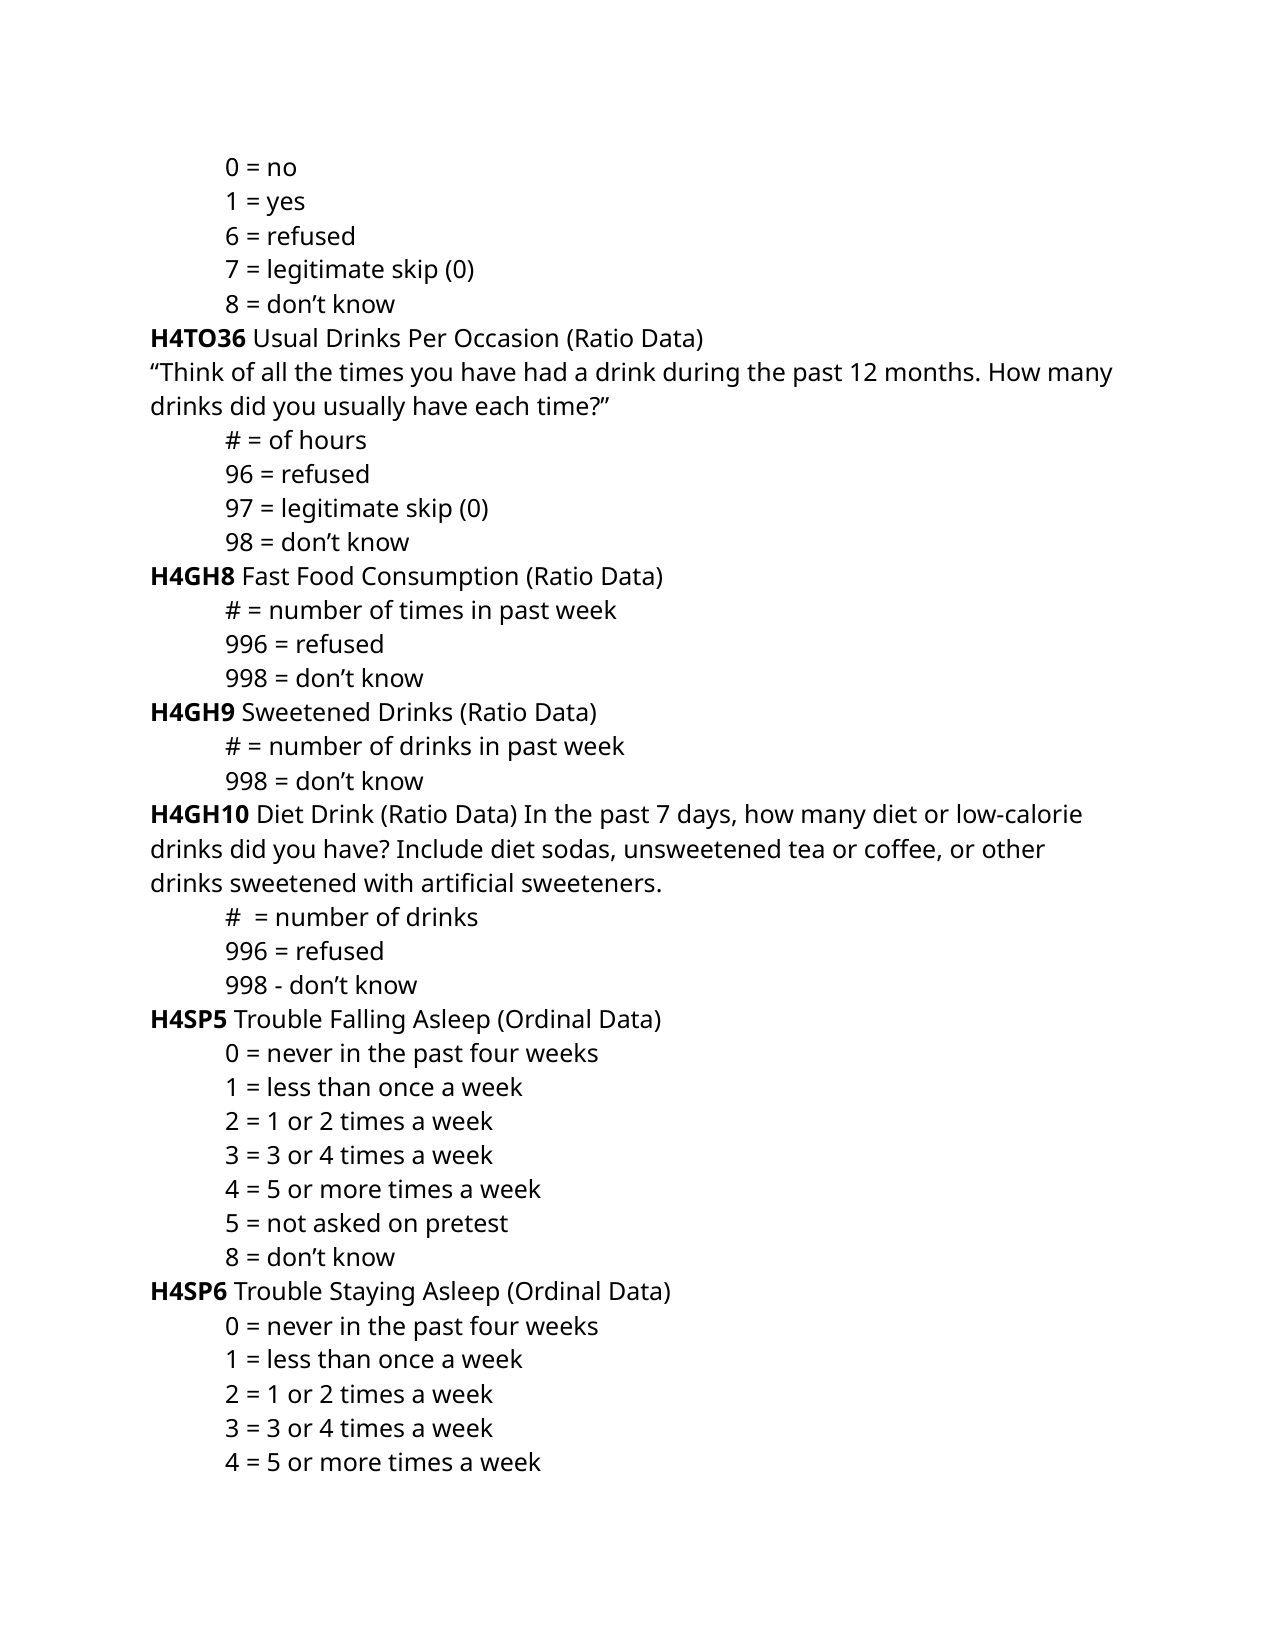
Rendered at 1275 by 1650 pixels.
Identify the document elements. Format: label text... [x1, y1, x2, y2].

text H4GH8 Fast Food Consumption (Ratio Data) [150, 559, 1125, 593]
text 8 = don’t know [225, 1240, 1125, 1274]
text 98 = don’t know [225, 525, 1125, 559]
text # = number of drinks [150, 899, 1125, 933]
text 996 = refused [150, 933, 1125, 967]
text 0 = never in the past four weeks [225, 1036, 1125, 1070]
text H4GH10 Diet Drink (Ratio Data) In the past 7 days, how many diet or low-calorie drinks did you have? Include diet sodas, unsweetened tea or coffee, or other drinks sweetened with artificial sweeteners. [150, 797, 1125, 899]
text H4TO36 Usual Drinks Per Occasion (Ratio Data) [150, 320, 1125, 354]
text 1 = less than once a week [225, 1342, 1125, 1376]
text 2 = 1 or 2 times a week [225, 1104, 1125, 1138]
text 8 = don’t know [225, 286, 1125, 320]
text H4SP5 Trouble Falling Asleep (Ordinal Data) [150, 1002, 1125, 1036]
text 4 = 5 or more times a week [225, 1444, 1125, 1478]
text 1 = less than once a week [225, 1070, 1125, 1104]
text 1 = yes [225, 184, 1125, 218]
text 0 = no [225, 150, 1125, 184]
text 7 = legitimate skip (0) [225, 252, 1125, 286]
text # = of hours [225, 422, 1125, 457]
text 998 - don’t know [150, 967, 1125, 1002]
text 96 = refused [225, 457, 1125, 491]
text 998 = don’t know [225, 763, 1125, 797]
text 998 = don’t know [225, 661, 1125, 695]
text 97 = legitimate skip (0) [225, 491, 1125, 525]
text 996 = refused [225, 627, 1125, 661]
text 0 = never in the past four weeks [225, 1308, 1125, 1342]
text 2 = 1 or 2 times a week [225, 1376, 1125, 1410]
text # = number of drinks in past week [225, 729, 1125, 763]
text # = number of times in past week [225, 593, 1125, 627]
text 4 = 5 or more times a week [225, 1172, 1125, 1206]
text 5 = not asked on pretest [225, 1206, 1125, 1240]
text H4SP6 Trouble Staying Asleep (Ordinal Data) [150, 1274, 1125, 1308]
text 3 = 3 or 4 times a week [225, 1410, 1125, 1444]
text H4GH9 Sweetened Drinks (Ratio Data) [150, 695, 1125, 729]
text “Think of all the times you have had a drink during the past 12 months. How many drinks did you usually have each time?” [150, 354, 1125, 422]
text 6 = refused [225, 218, 1125, 252]
text 3 = 3 or 4 times a week [225, 1138, 1125, 1172]
